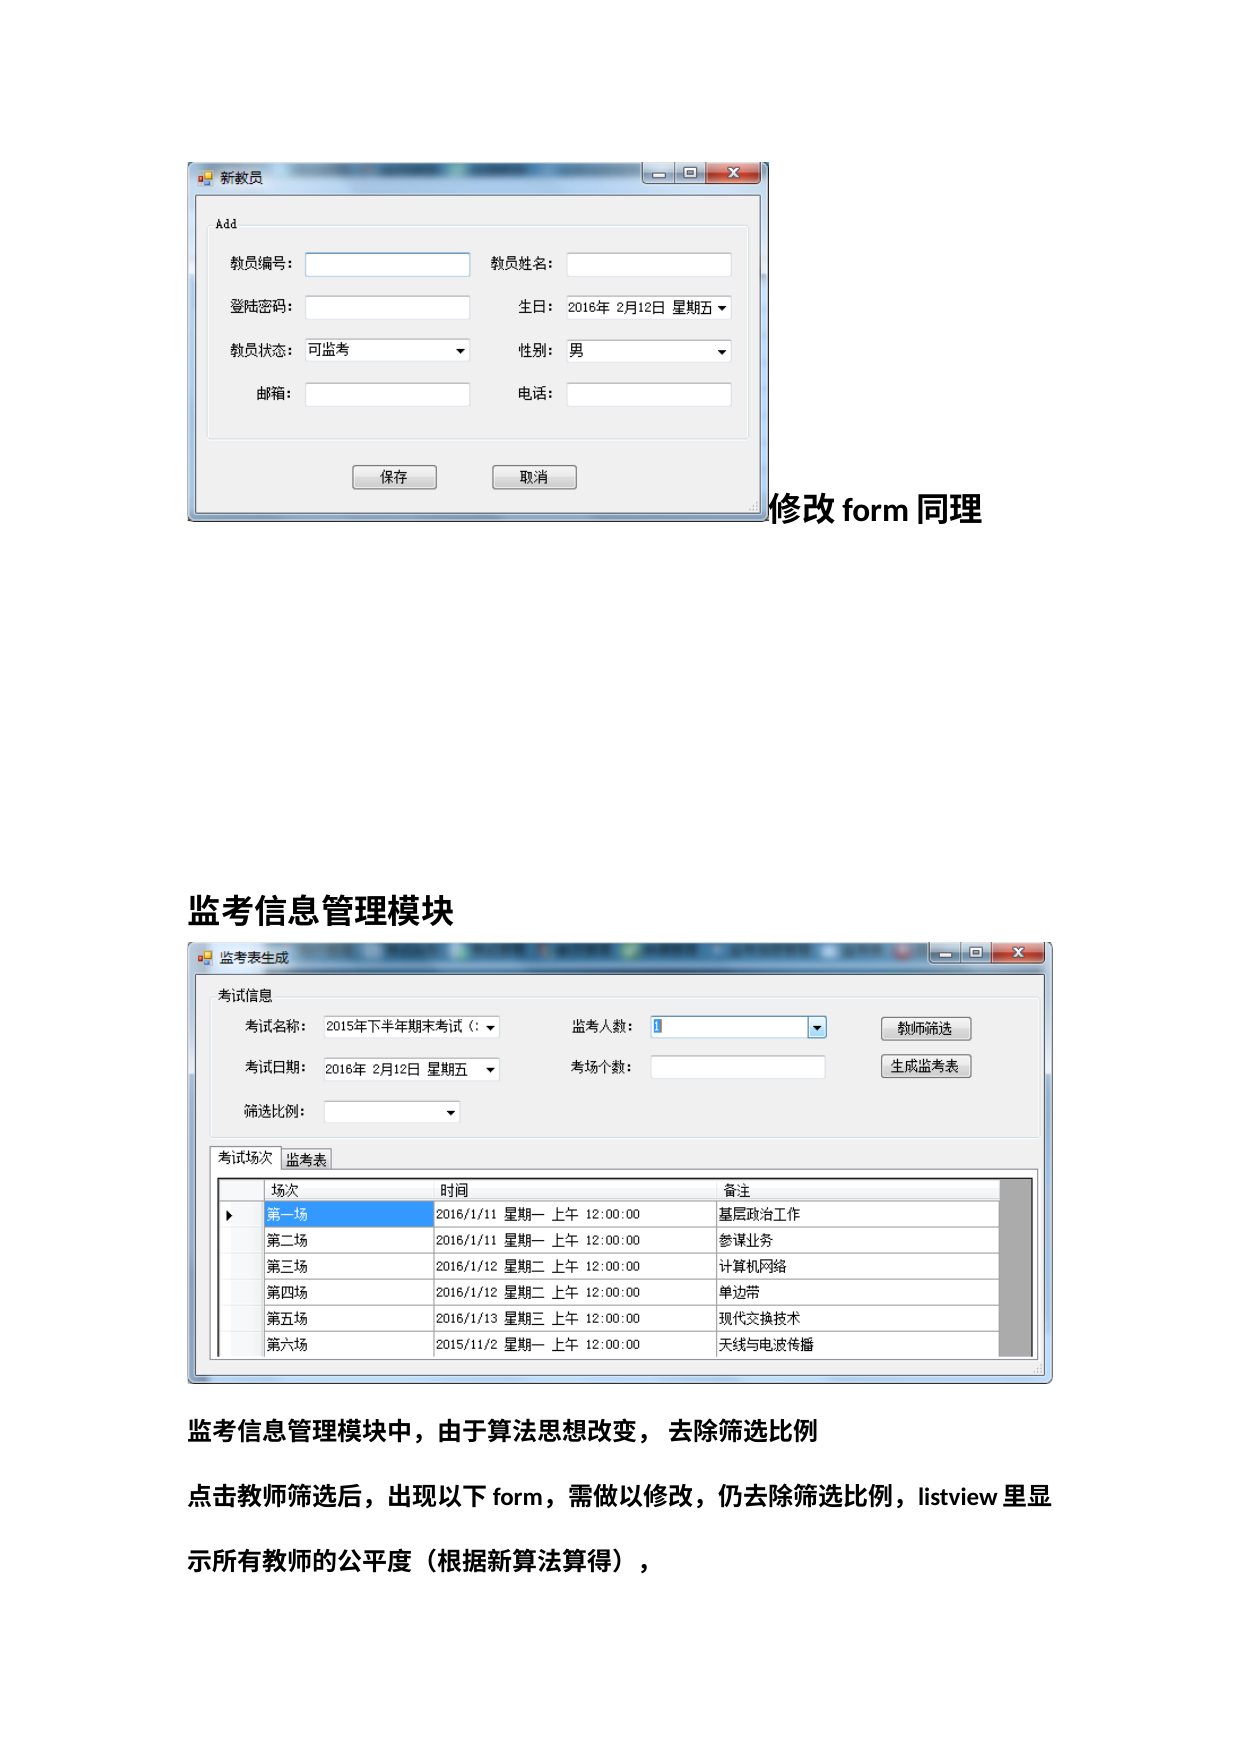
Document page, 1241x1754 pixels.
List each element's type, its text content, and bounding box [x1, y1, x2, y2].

text 点击教师筛选后，出现以下form，需做以修改，仍去除筛选比例，listview里显示所有教师的公平度（根据新算法算得）， [187, 1462, 1053, 1592]
text 监考信息管理模块中，由于算法思想改变， 去除筛选比例 [187, 1397, 1053, 1462]
picture [187, 942, 1053, 1384]
text 监考信息管理模块 [187, 877, 1053, 942]
picture [187, 162, 769, 522]
